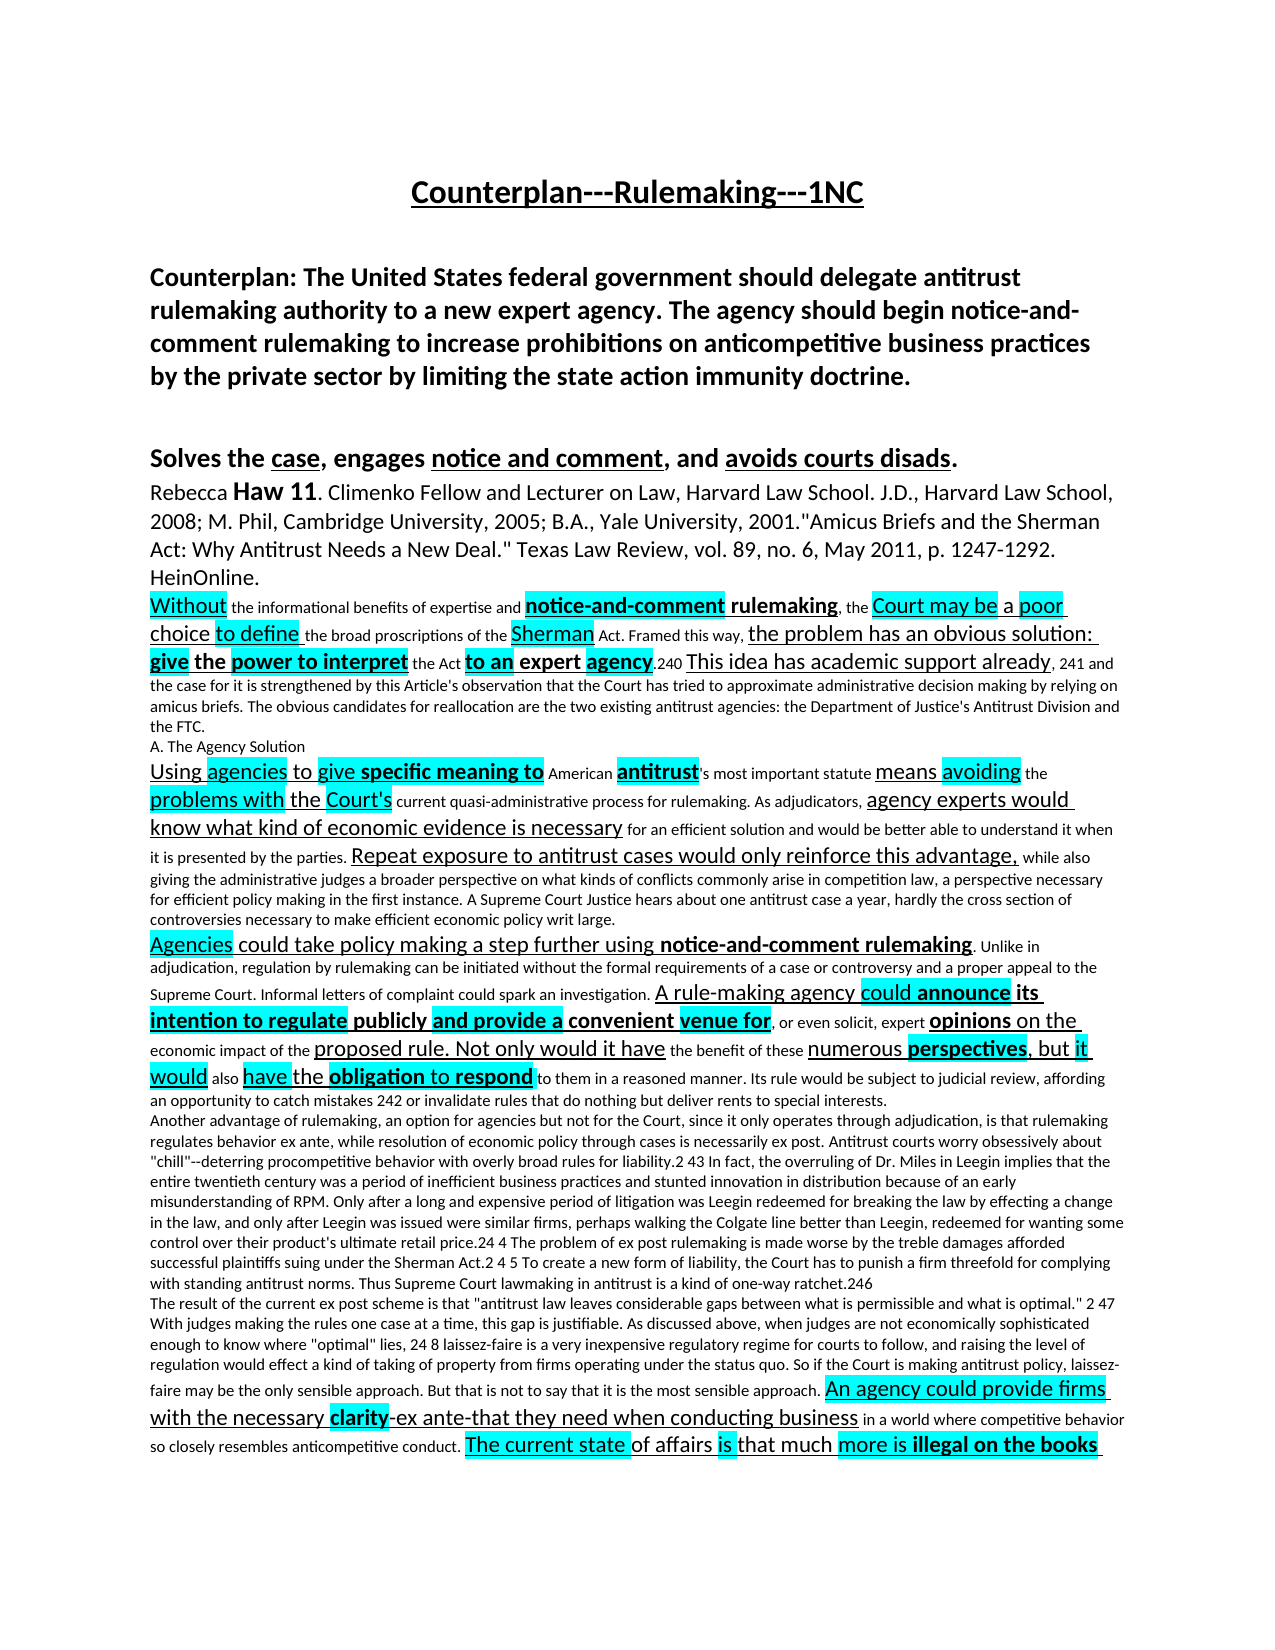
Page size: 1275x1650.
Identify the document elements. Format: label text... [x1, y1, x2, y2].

subtitle Counterplan---Rulemaking---1NC [150, 171, 1125, 212]
subtitle Counterplan: The United States federal government should delegate antitrust rulemaking authority to a new expert agency. The agency should begin notice-and-comment rulemaking to increase prohibitions on anticompetitive business practices by the private sector by limiting the state action immunity doctrine. [150, 260, 1125, 392]
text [150, 1293, 1125, 1459]
text Rebecca Haw 11. Climenko Fellow and Lecturer on Law, Harvard Law School. J.D., Harvard Law School, 2008; M. Phil, Cambridge University, 2005; B.A., Yale University, 2001."Amicus Briefs and the Sherman Act: Why Antitrust Needs a New Deal." Texas Law Review, vol. 89, no. 6, May 2011, p. 1247-1292. HeinOnline. [150, 474, 1125, 591]
text Without the informational benefits of expertise and notice-and-comment rulemaking, the Court may be a poor choice to define the broad proscriptions of the Sherman Act. Framed this way, the problem has an obvious solution: give the power to interpret the Act to an expert agency.240 This idea has academic support already, 241 and the case for it is strengthened by this Article's observation that the Court has tried to approximate administrative decision making by relying on amicus briefs. The obvious candidates for reallocation are the two existing antitrust agencies: the Department of Justice's Antitrust Division and the FTC. [150, 591, 1125, 736]
subtitle Solves the case, engages notice and comment, and avoids courts disads. [150, 441, 1125, 474]
text Using agencies to give specific meaning to American antitrust's most important statute means avoiding the problems with the Court's current quasi-administrative process for rulemaking. As adjudicators, agency experts would know what kind of economic evidence is necessary for an efficient solution and would be better able to understand it when it is presented by the parties. Repeat exposure to antitrust cases would only reinforce this advantage, while also giving the administrative judges a broader perspective on what kinds of conflicts commonly arise in competition law, a perspective necessary for efficient policy making in the first instance. A Supreme Court Justice hears about one antitrust case a year, hardly the cross section of controversies necessary to make efficient economic policy writ large. [150, 757, 1125, 930]
text A. The Agency Solution [150, 736, 1125, 757]
text Another advantage of rulemaking, an option for agencies but not for the Court, since it only operates through adjudication, is that rulemaking regulates behavior ex ante, while resolution of economic policy through cases is necessarily ex post. Antitrust courts worry obsessively about "chill"--deterring procompetitive behavior with overly broad rules for liability.2 43 In fact, the overruling of Dr. Miles in Leegin implies that the entire twentieth century was a period of inefficient business practices and stunted innovation in distribution because of an early misunderstanding of RPM. Only after a long and expensive period of litigation was Leegin redeemed for breaking the law by effecting a change in the law, and only after Leegin was issued were similar firms, perhaps walking the Colgate line better than Leegin, redeemed for wanting some control over their product's ultimate retail price.24 4 The problem of ex post rulemaking is made worse by the treble damages afforded successful plaintiffs suing under the Sherman Act.2 4 5 To create a new form of liability, the Court has to punish a firm threefold for complying with standing antitrust norms. Thus Supreme Court lawmaking in antitrust is a kind of one-way ratchet.246 [150, 1111, 1125, 1293]
text Agencies could take policy making a step further using notice-and-comment rulemaking. Unlike in adjudication, regulation by rulemaking can be initiated without the formal requirements of a case or controversy and a proper appeal to the Supreme Court. Informal letters of complaint could spark an investigation. A rule-making agency could announce its intention to regulate publicly and provide a convenient venue for, or even solicit, expert opinions on the economic impact of the proposed rule. Not only would it have the benefit of these numerous perspectives, but it would also have the obligation to respond to them in a reasoned manner. Its rule would be subject to judicial review, affording an opportunity to catch mistakes 242 or invalidate rules that do nothing but deliver rents to special interests. [150, 930, 1125, 1111]
